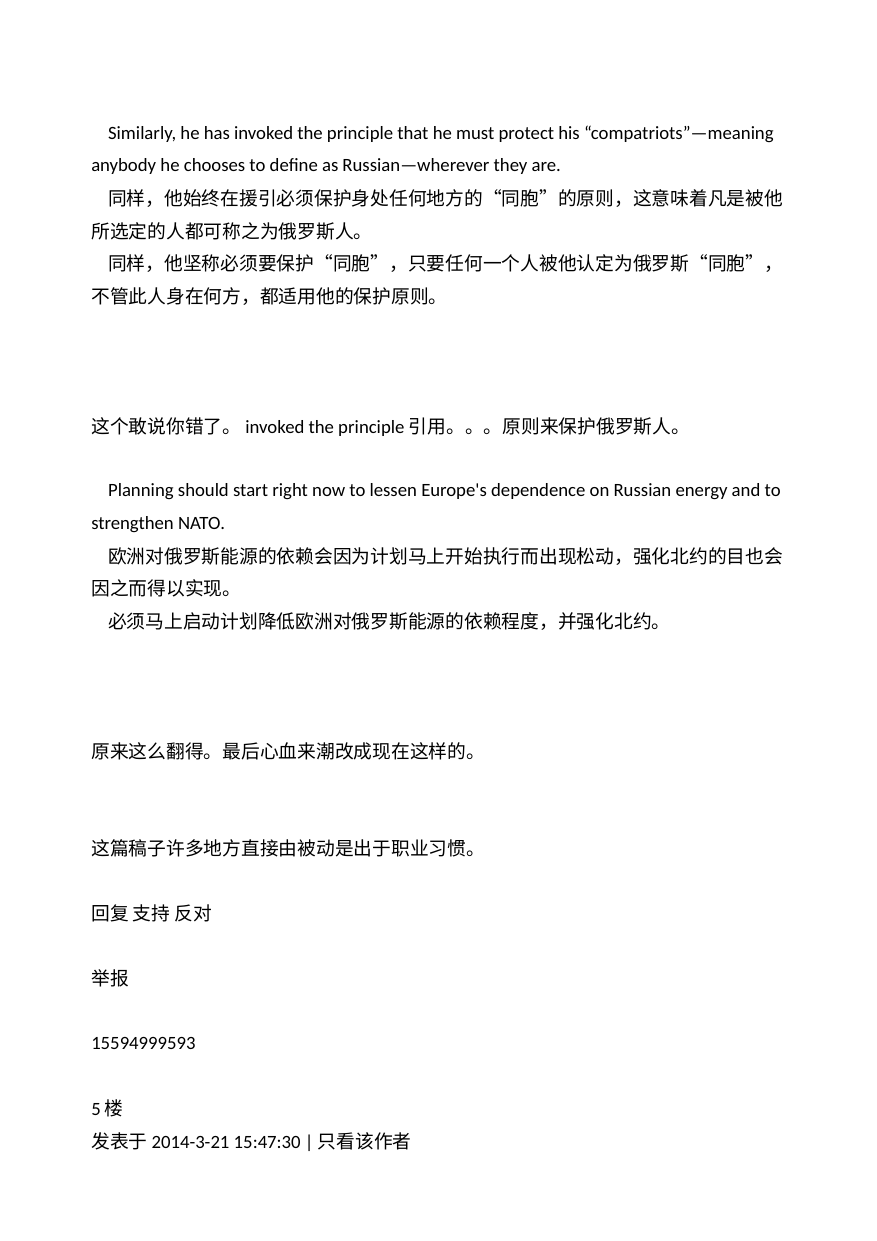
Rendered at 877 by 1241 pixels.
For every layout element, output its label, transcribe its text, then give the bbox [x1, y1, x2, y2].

text 这个敢说你错了。 invoked the principle 引用。。。原则来保护俄罗斯人。 [91, 409, 786, 441]
text 这篇稿子许多地方直接由被动是出于职业习惯。 [91, 831, 786, 864]
text 回复 支持 反对 [91, 896, 786, 929]
text 同样，他坚称必须要保护“同胞”，只要任何一个人被他认定为俄罗斯“同胞”，不管此人身在何方，都适用他的保护原则。 [91, 246, 786, 311]
text 必须马上启动计划降低欧洲对俄罗斯能源的依赖程度，并强化北约。 [91, 604, 786, 636]
text 原来这么翻得。最后心血来潮改成现在这样的。 [91, 734, 786, 766]
text 举报 [91, 961, 786, 994]
text 5楼 [91, 1091, 786, 1124]
text 同样，他始终在援引必须保护身处任何地方的“同胞”的原则，这意味着凡是被他所选定的人都可称之为俄罗斯人。 [91, 181, 786, 246]
text 发表于 2014-3-21 15:47:30 | 只看该作者 [91, 1124, 786, 1156]
text 欧洲对俄罗斯能源的依赖会因为计划马上开始执行而出现松动，强化北约的目也会因之而得以实现。 [91, 539, 786, 604]
text 15594999593 [91, 1026, 786, 1059]
text Planning should start right now to lessen Europe's dependence on Russian energy and to strengthen NATO. [91, 474, 786, 539]
text Similarly, he has invoked the principle that he must protect his “compatriots”—meaning anybody he chooses to define as Russian—wherever they are. [91, 116, 786, 181]
